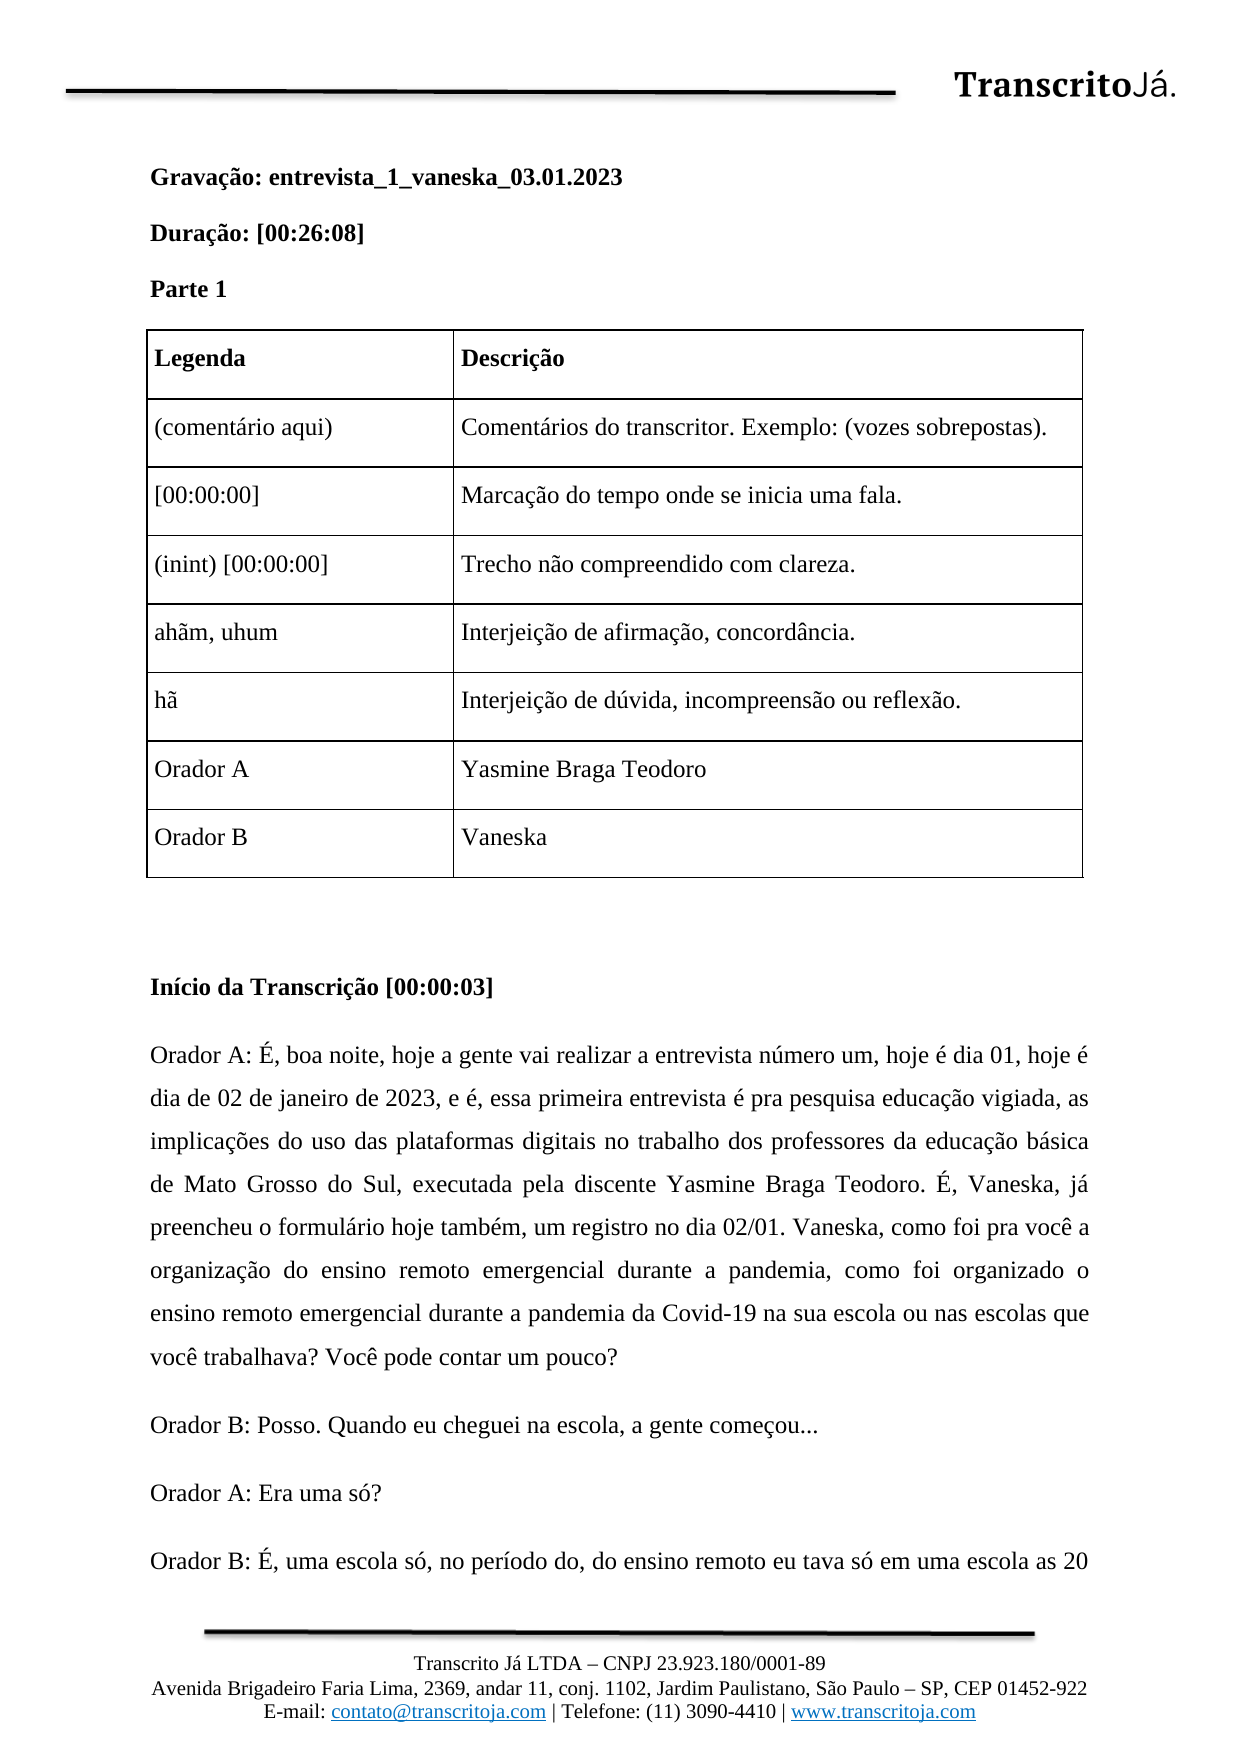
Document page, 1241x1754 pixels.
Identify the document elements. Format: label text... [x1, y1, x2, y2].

text Gravação: entrevista_1_vaneska_03.01.2023 [150, 162, 1090, 191]
table_cell (inint) [00:00:00] [148, 536, 453, 603]
table_cell [00:00:00] [148, 468, 453, 535]
table_cell Interjeição de afirmação, concordância. [454, 605, 1082, 672]
table_cell hã [148, 673, 453, 740]
table_cell Interjeição de dúvida, incompreensão ou reflexão. [454, 673, 1082, 740]
table_cell (comentário aqui) [148, 400, 453, 466]
table_header Legenda [148, 331, 453, 398]
table_cell Orador B [148, 810, 453, 877]
table_cell Vaneska [454, 810, 1082, 877]
table_cell Trecho não compreendido com clareza. [454, 536, 1082, 603]
text Duração: [00:26:08] [150, 218, 1090, 247]
text Orador A: É, boa noite, hoje a gente vai realizar a entrevista número um, hoje é dia 01, hoje é dia de 02 de janeiro de 2023, e é, essa primeira entrevista é pra pesquisa educação vigiada, as implicações do uso das plataformas digitais no trabalho dos professores da educação básica de Mato Grosso do Sul, executada pela discente Yasmine Braga Teodoro. É, Vaneska, já preencheu o formulário hoje também, um registro no dia 02/01. Vaneska, como foi pra você a organização do ensino remoto emergencial durante a pandemia, como foi organizado o ensino remoto emergencial durante a pandemia da Covid-19 na sua escola ou nas escolas que você trabalhava? Você pode contar um pouco? [150, 1040, 1090, 1370]
text Parte 1 [150, 274, 1090, 302]
table_cell Yasmine Braga Teodoro [454, 742, 1082, 808]
table_cell Orador A [148, 742, 453, 808]
text Orador A: Era uma só? [150, 1478, 1090, 1507]
table_cell Marcação do tempo onde se inicia uma fala. [454, 468, 1082, 535]
picture [943, 52, 1191, 115]
table_header Descrição [454, 331, 1082, 398]
text Início da Transcrição [00:00:03] [150, 972, 1090, 1000]
table_cell Comentários do transcritor. Exemplo: (vozes sobrepostas). [454, 400, 1082, 466]
text Orador B: Posso. Quando eu cheguei na escola, a gente começou... [150, 1410, 1090, 1438]
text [150, 1546, 1090, 1575]
table_cell ahãm, uhum [148, 605, 453, 672]
